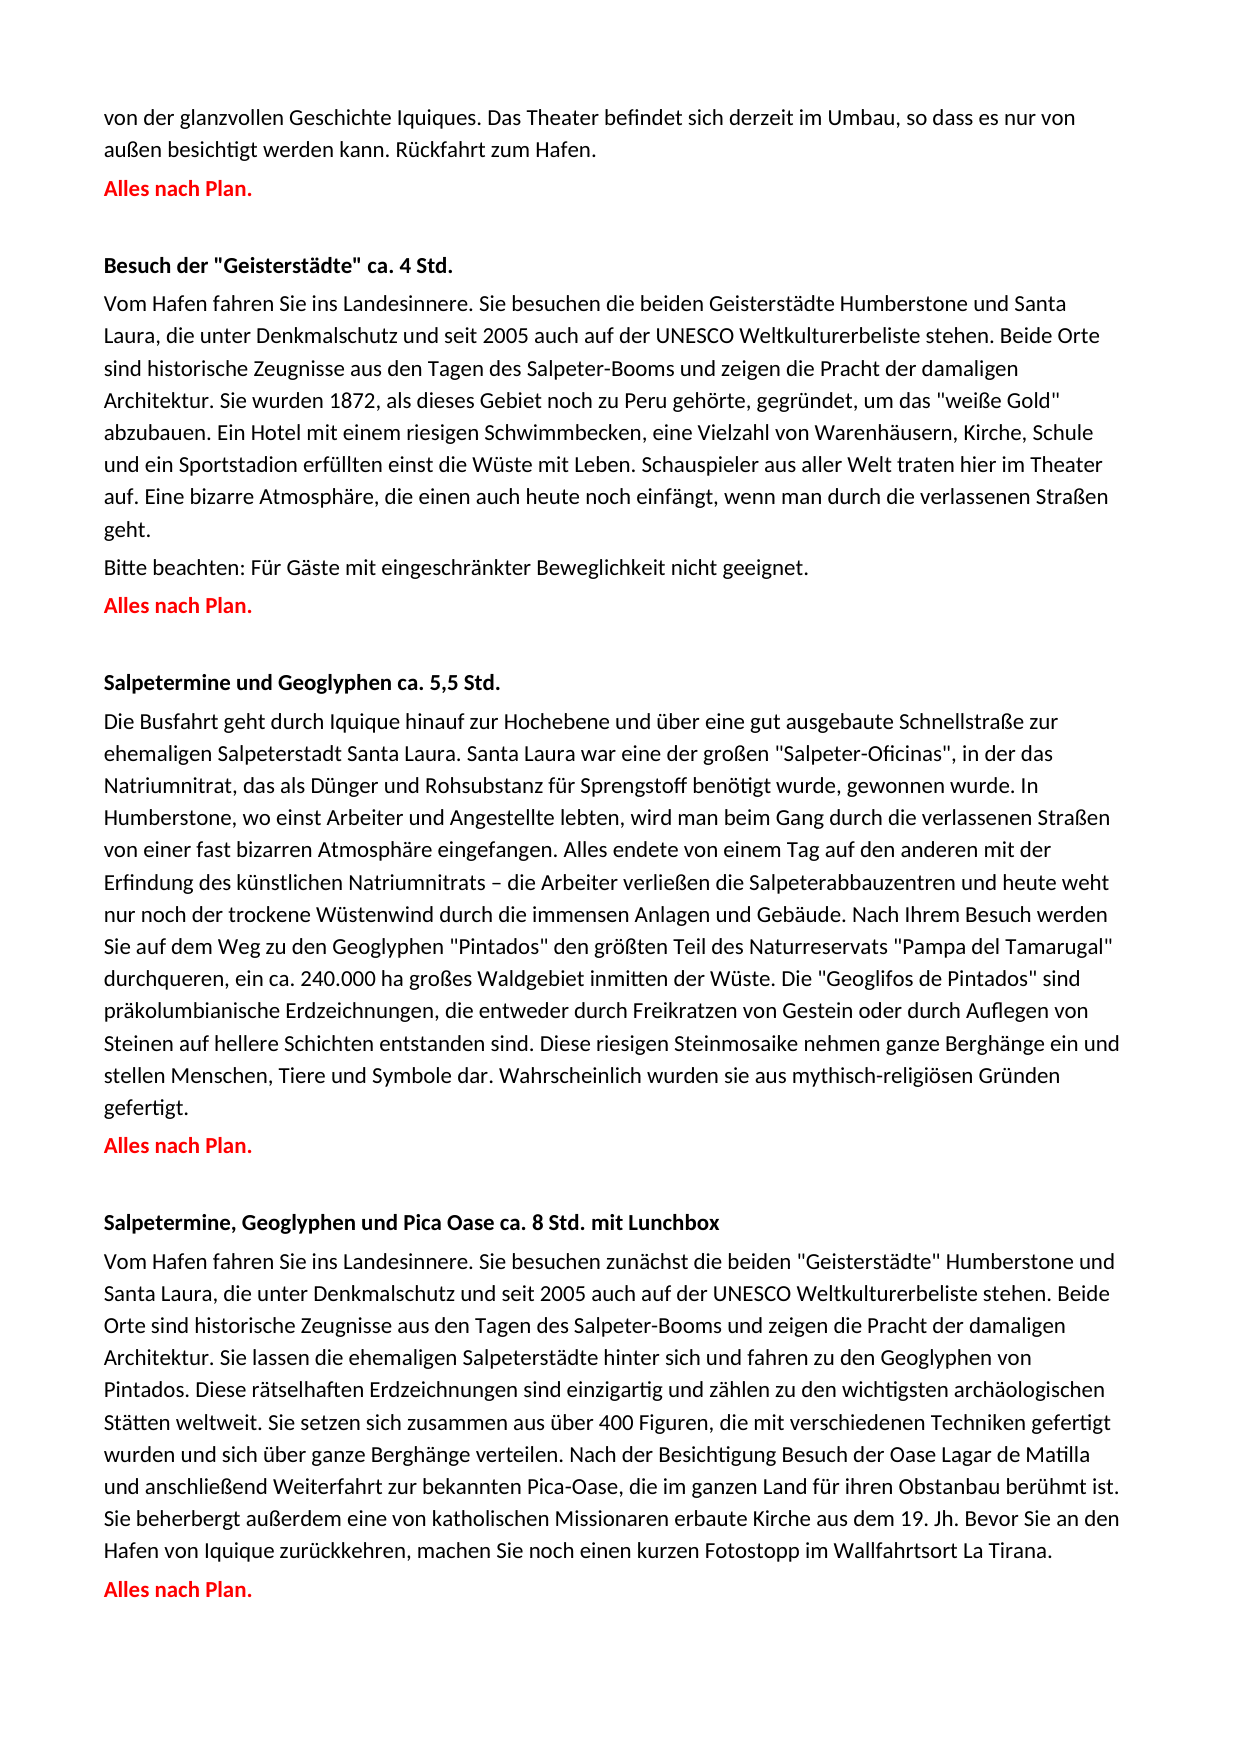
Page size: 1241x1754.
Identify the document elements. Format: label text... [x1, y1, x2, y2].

text Alles nach Plan. [103, 592, 1122, 619]
text Salpetermine, Geoglyphen und Pica Oase ca. 8 Std. mit Lunchbox [103, 1208, 1122, 1236]
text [103, 103, 1122, 164]
text Vom Hafen fahren Sie ins Landesinnere. Sie besuchen zunächst die beiden "Geisterstädte" Humberstone und Santa Laura, die unter Denkmalschutz und seit 2005 auch auf der UNESCO Weltkulturerbeliste stehen. Beide Orte sind historische Zeugnisse aus den Tagen des Salpeter-Booms und zeigen die Pracht der damaligen Architektur. Sie lassen die ehemaligen Salpeterstädte hinter sich und fahren zu den Geoglyphen von Pintados. Diese rätselhaften Erdzeichnungen sind einzigartig und zählen zu den wichtigsten archäologischen Stätten weltweit. Sie setzen sich zusammen aus über 400 Figuren, die mit verschiedenen Techniken gefertigt wurden und sich über ganze Berghänge verteilen. Nach der Besichtigung Besuch der Oase Lagar de Matilla und anschließend Weiterfahrt zur bekannten Pica-Oase, die im ganzen Land für ihren Obstanbau berühmt ist. Sie beherbergt außerdem eine von katholischen Missionaren erbaute Kirche aus dem 19. Jh. Bevor Sie an den Hafen von Iquique zurückkehren, machen Sie noch einen kurzen Fotostopp im Wallfahrtsort La Tirana. [103, 1247, 1122, 1564]
text Besuch der "Geisterstädte" ca. 4 Std. [103, 251, 1122, 279]
text Vom Hafen fahren Sie ins Landesinnere. Sie besuchen die beiden Geisterstädte Humberstone und Santa Laura, die unter Denkmalschutz und seit 2005 auch auf der UNESCO Weltkulturerbeliste stehen. Beide Orte sind historische Zeugnisse aus den Tagen des Salpeter-Booms und zeigen die Pracht der damaligen Architektur. Sie wurden 1872, als dieses Gebiet noch zu Peru gehörte, gegründet, um das "weiße Gold" abzubauen. Ein Hotel mit einem riesigen Schwimmbecken, eine Vielzahl von Warenhäusern, Kirche, Schule und ein Sportstadion erfüllten einst die Wüste mit Leben. Schauspieler aus aller Welt traten hier im Theater auf. Eine bizarre Atmosphäre, die einen auch heute noch einfängt, wenn man durch die verlassenen Straßen geht. [103, 289, 1122, 543]
text Bitte beachten: Für Gäste mit eingeschränkter Beweglichkeit nicht geeignet. [103, 553, 1122, 581]
text Alles nach Plan. [103, 1575, 1122, 1603]
text Alles nach Plan. [103, 1132, 1122, 1159]
text Salpetermine und Geoglyphen ca. 5,5 Std. [103, 668, 1122, 696]
text Alles nach Plan. [103, 174, 1122, 202]
text Die Busfahrt geht durch Iquique hinauf zur Hochebene und über eine gut ausgebaute Schnellstraße zur ehemaligen Salpeterstadt Santa Laura. Santa Laura war eine der großen "Salpeter-Oficinas", in der das Natriumnitrat, das als Dünger und Rohsubstanz für Sprengstoff benötigt wurde, gewonnen wurde. In Humberstone, wo einst Arbeiter und Angestellte lebten, wird man beim Gang durch die verlassenen Straßen von einer fast bizarren Atmosphäre eingefangen. Alles endete von einem Tag auf den anderen mit der Erfindung des künstlichen Natriumnitrats – die Arbeiter verließen die Salpeterabbauzentren und heute weht nur noch der trockene Wüstenwind durch die immensen Anlagen und Gebäude. Nach Ihrem Besuch werden Sie auf dem Weg zu den Geoglyphen "Pintados" den größten Teil des Naturreservats "Pampa del Tamarugal" durchqueren, ein ca. 240.000 ha großes Waldgebiet inmitten der Wüste. Die "Geoglifos de Pintados" sind präkolumbianische Erdzeichnungen, die entweder durch Freikratzen von Gestein oder durch Auflegen von Steinen auf hellere Schichten entstanden sind. Diese riesigen Steinmosaike nehmen ganze Berghänge ein und stellen Menschen, Tiere und Symbole dar. Wahrscheinlich wurden sie aus mythisch-religiösen Gründen gefertigt. [103, 707, 1122, 1121]
